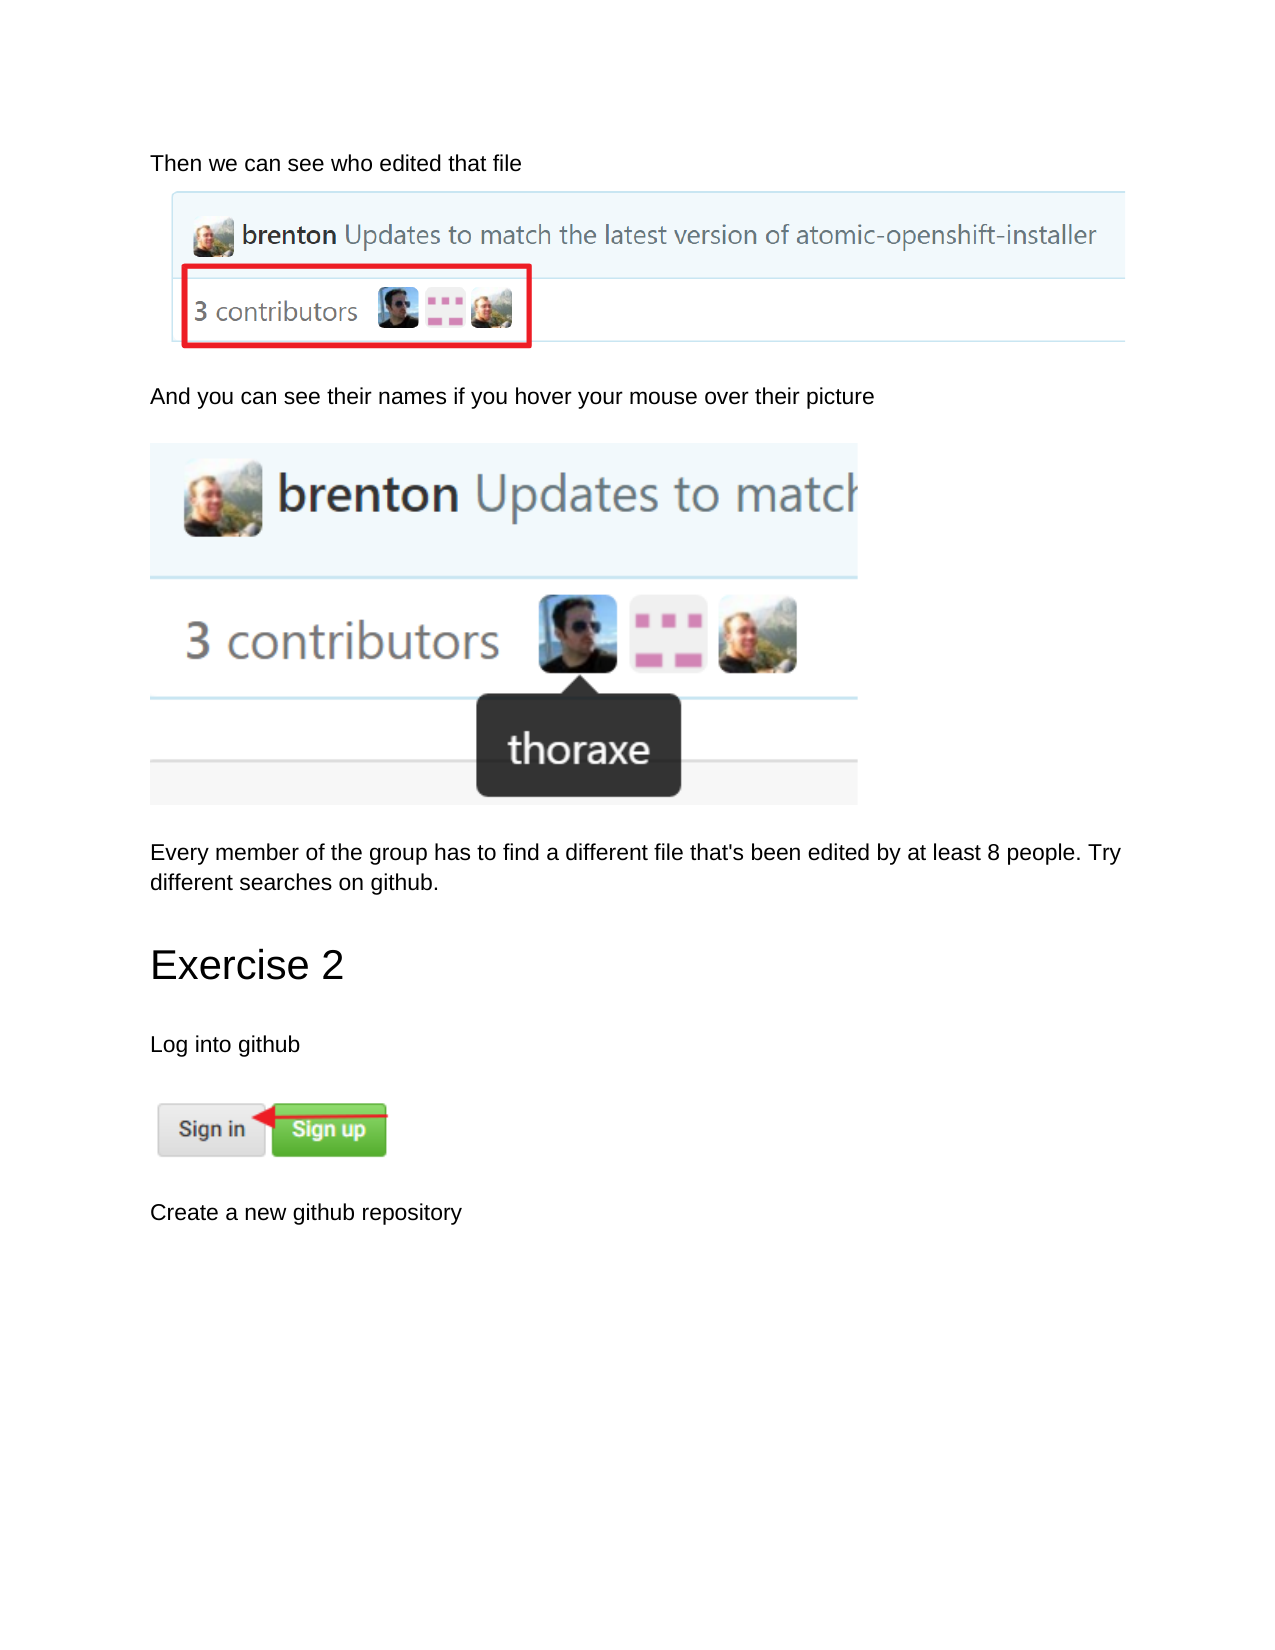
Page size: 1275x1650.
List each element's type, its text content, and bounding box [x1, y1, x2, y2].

picture [150, 180, 1125, 349]
text Every member of the group has to find a different file that's been edited by at least 8 people. Try different searches on github. [150, 838, 1125, 895]
text Then we can see who edited that file [150, 150, 1125, 176]
picture [150, 1091, 407, 1165]
picture [150, 443, 858, 805]
text Create a new github repository [150, 1199, 1125, 1225]
text And you can see their names if you hover your mouse over their picture [150, 383, 1125, 409]
text Log into github [150, 1031, 1125, 1057]
subtitle Exercise 2 [150, 941, 1125, 988]
